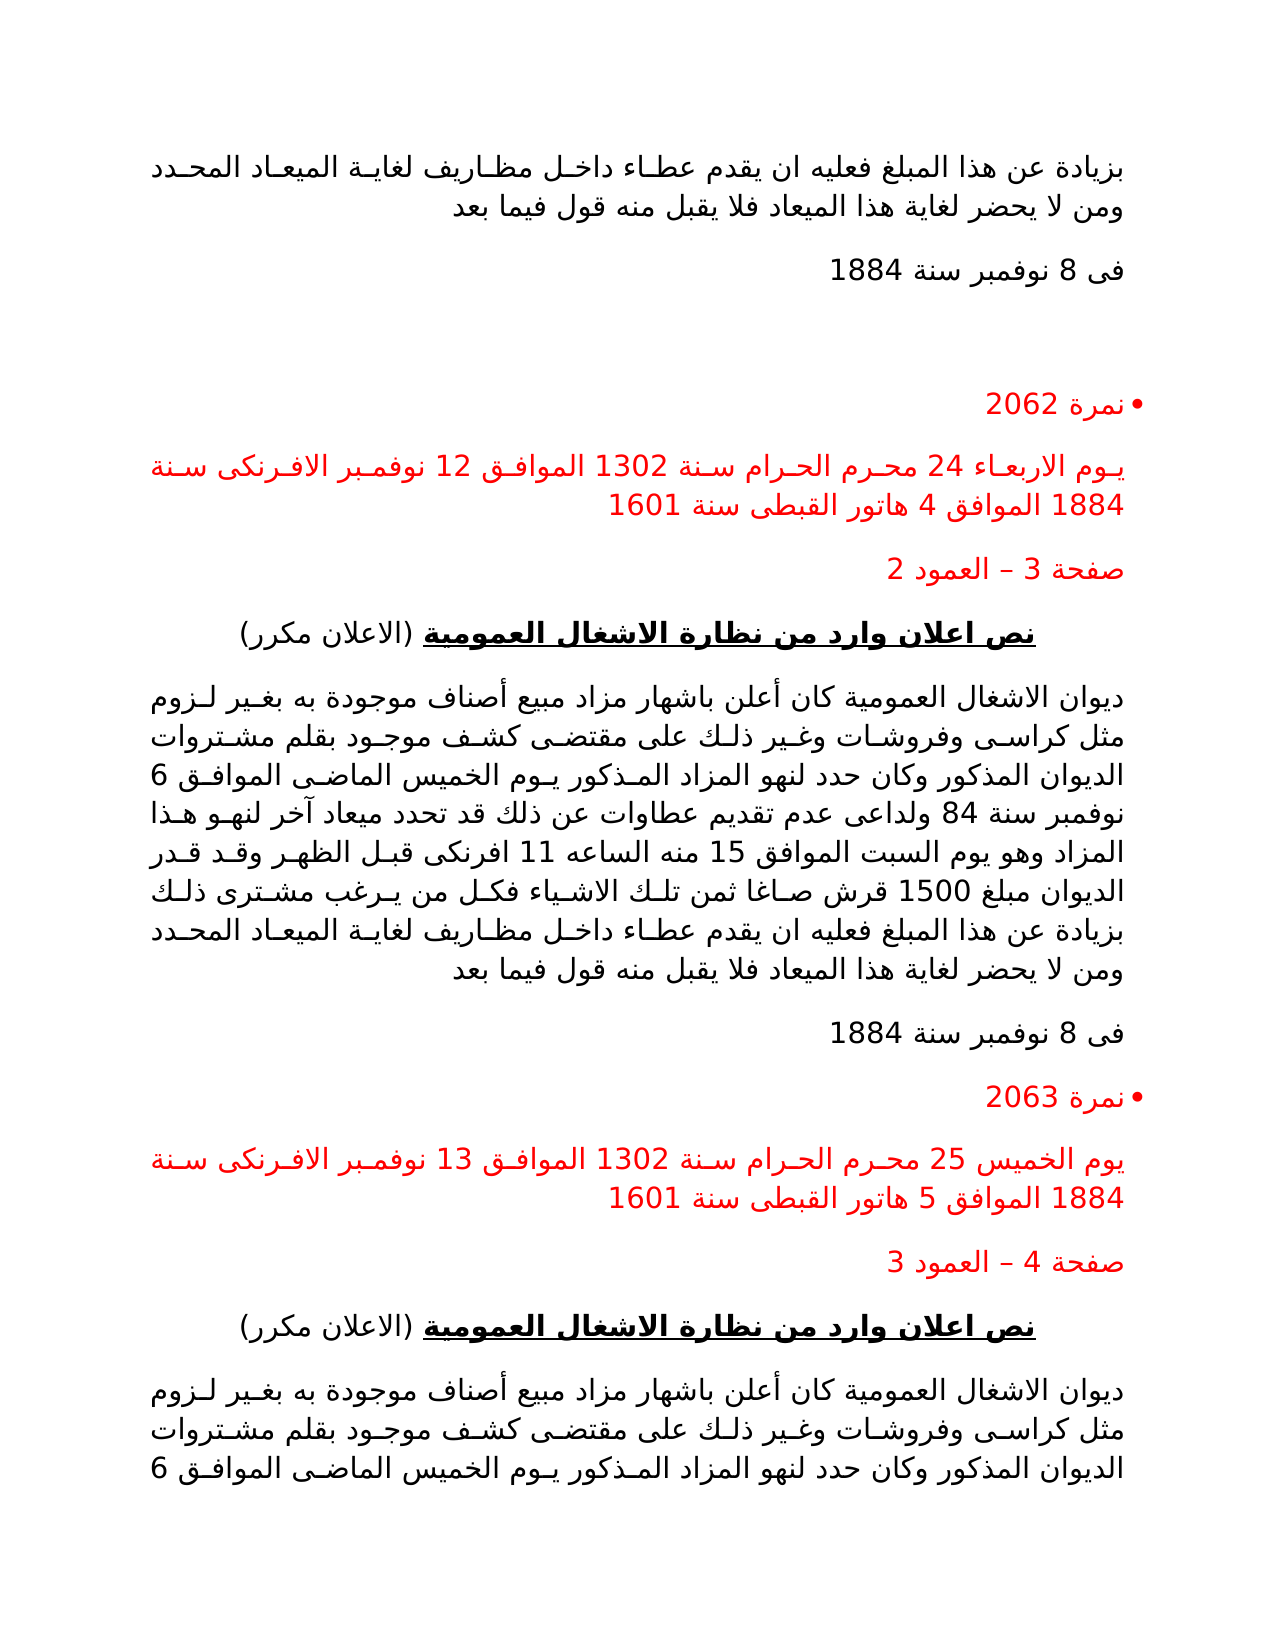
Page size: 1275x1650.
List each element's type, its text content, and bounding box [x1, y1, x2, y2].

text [150, 1373, 1125, 1485]
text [150, 150, 1125, 223]
text فى 8 نوفمبر سنة 1884 [150, 1017, 1125, 1051]
text صفحة 4 – العمود 3 [150, 1245, 1125, 1279]
list نمرة 2062 [150, 387, 1132, 421]
text يوم الاربعاء 24 محرم الحرام سنة 1302 الموافق 12 نوفمبر الافرنكى سنة 1884 الموافق 4 هاتور القبطى سنة 1601 [150, 449, 1125, 522]
text يوم الخميس 25 محرم الحرام سنة 1302 الموافق 13 نوفمبر الافرنكى سنة 1884 الموافق 5 هاتور القبطى سنة 1601 [150, 1142, 1125, 1215]
text صفحة 3 – العمود 2 [150, 552, 1125, 586]
text نص اعلان وارد من نظارة الاشغال العمومية (الاعلان مكرر) [150, 1309, 1125, 1343]
list نمرة 2063 [150, 1081, 1132, 1114]
text فى 8 نوفمبر سنة 1884 [150, 253, 1125, 287]
text نص اعلان وارد من نظارة الاشغال العمومية (الاعلان مكرر) [150, 616, 1125, 650]
